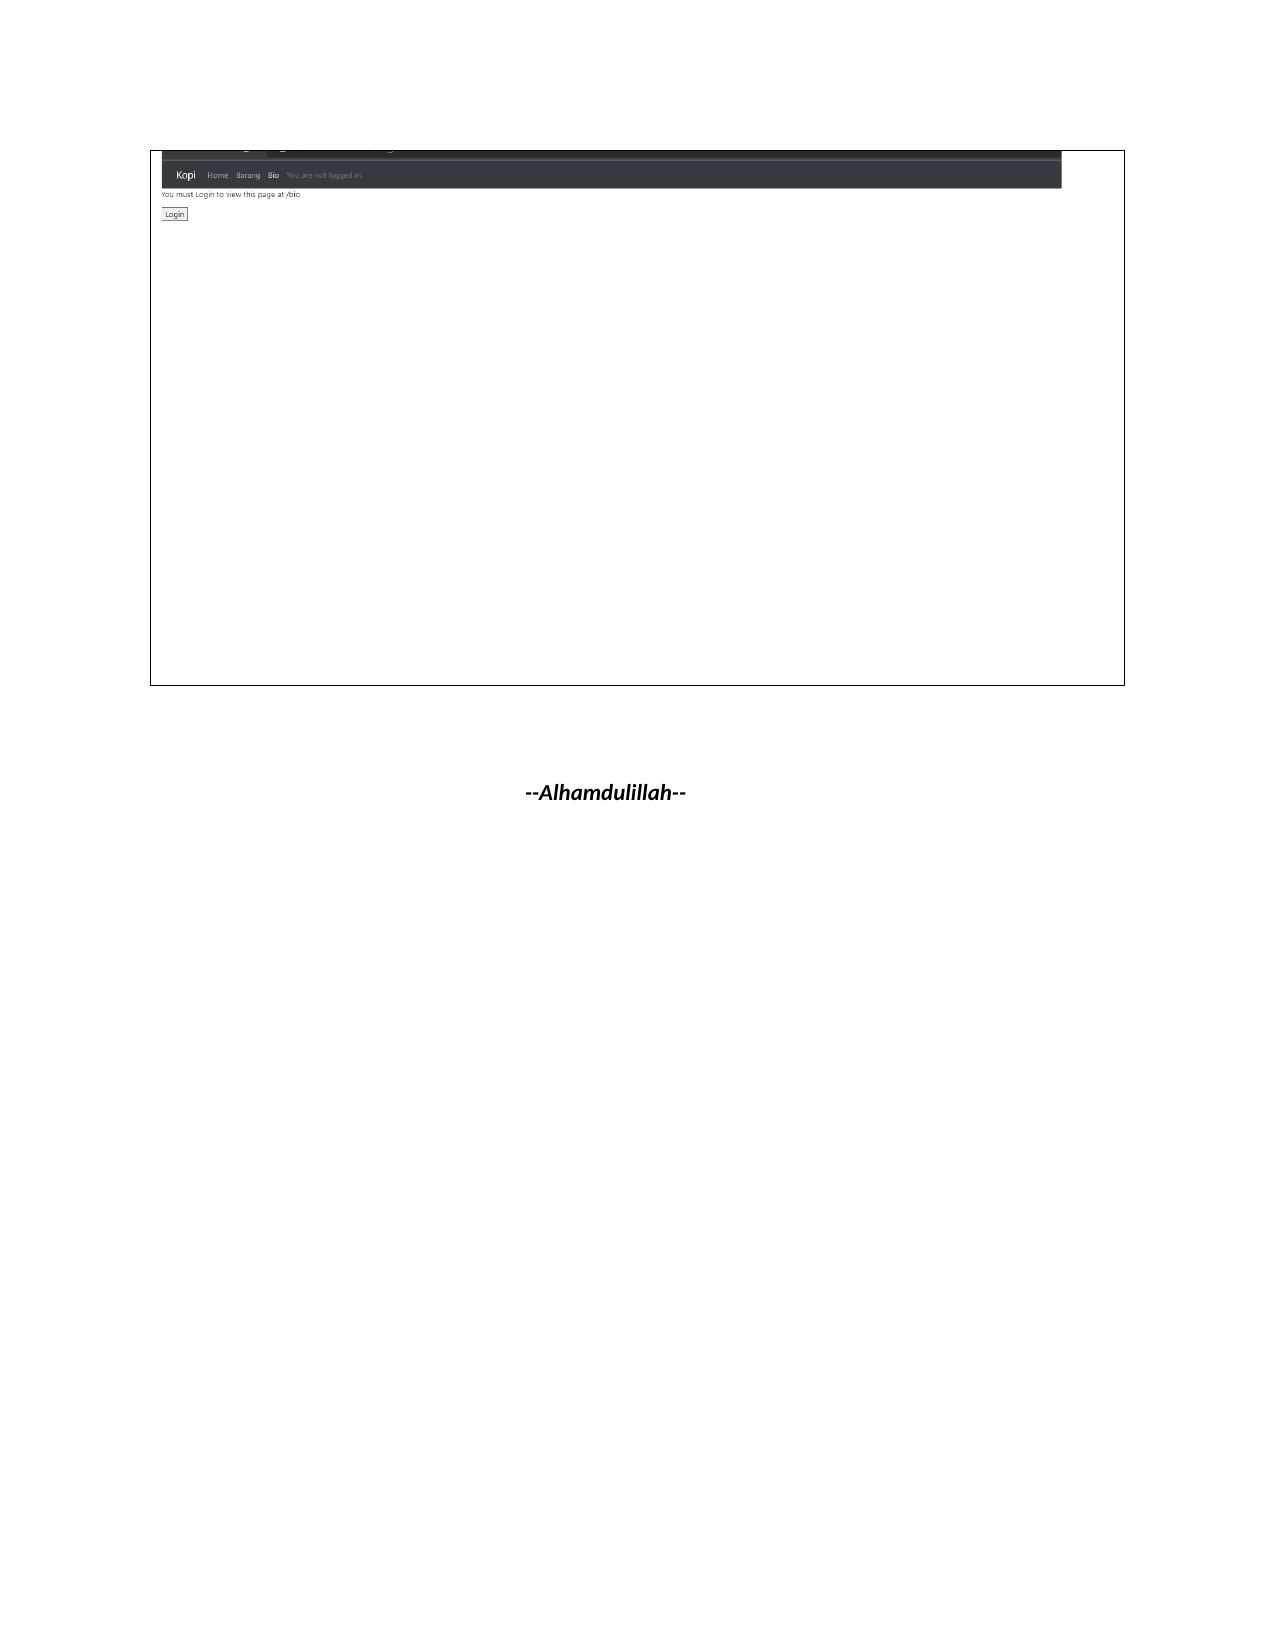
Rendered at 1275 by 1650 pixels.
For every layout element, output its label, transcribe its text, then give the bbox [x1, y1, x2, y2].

text --Alhamdulillah-- [150, 778, 1125, 806]
table_cell [151, 151, 1124, 684]
picture [161, 151, 1062, 683]
